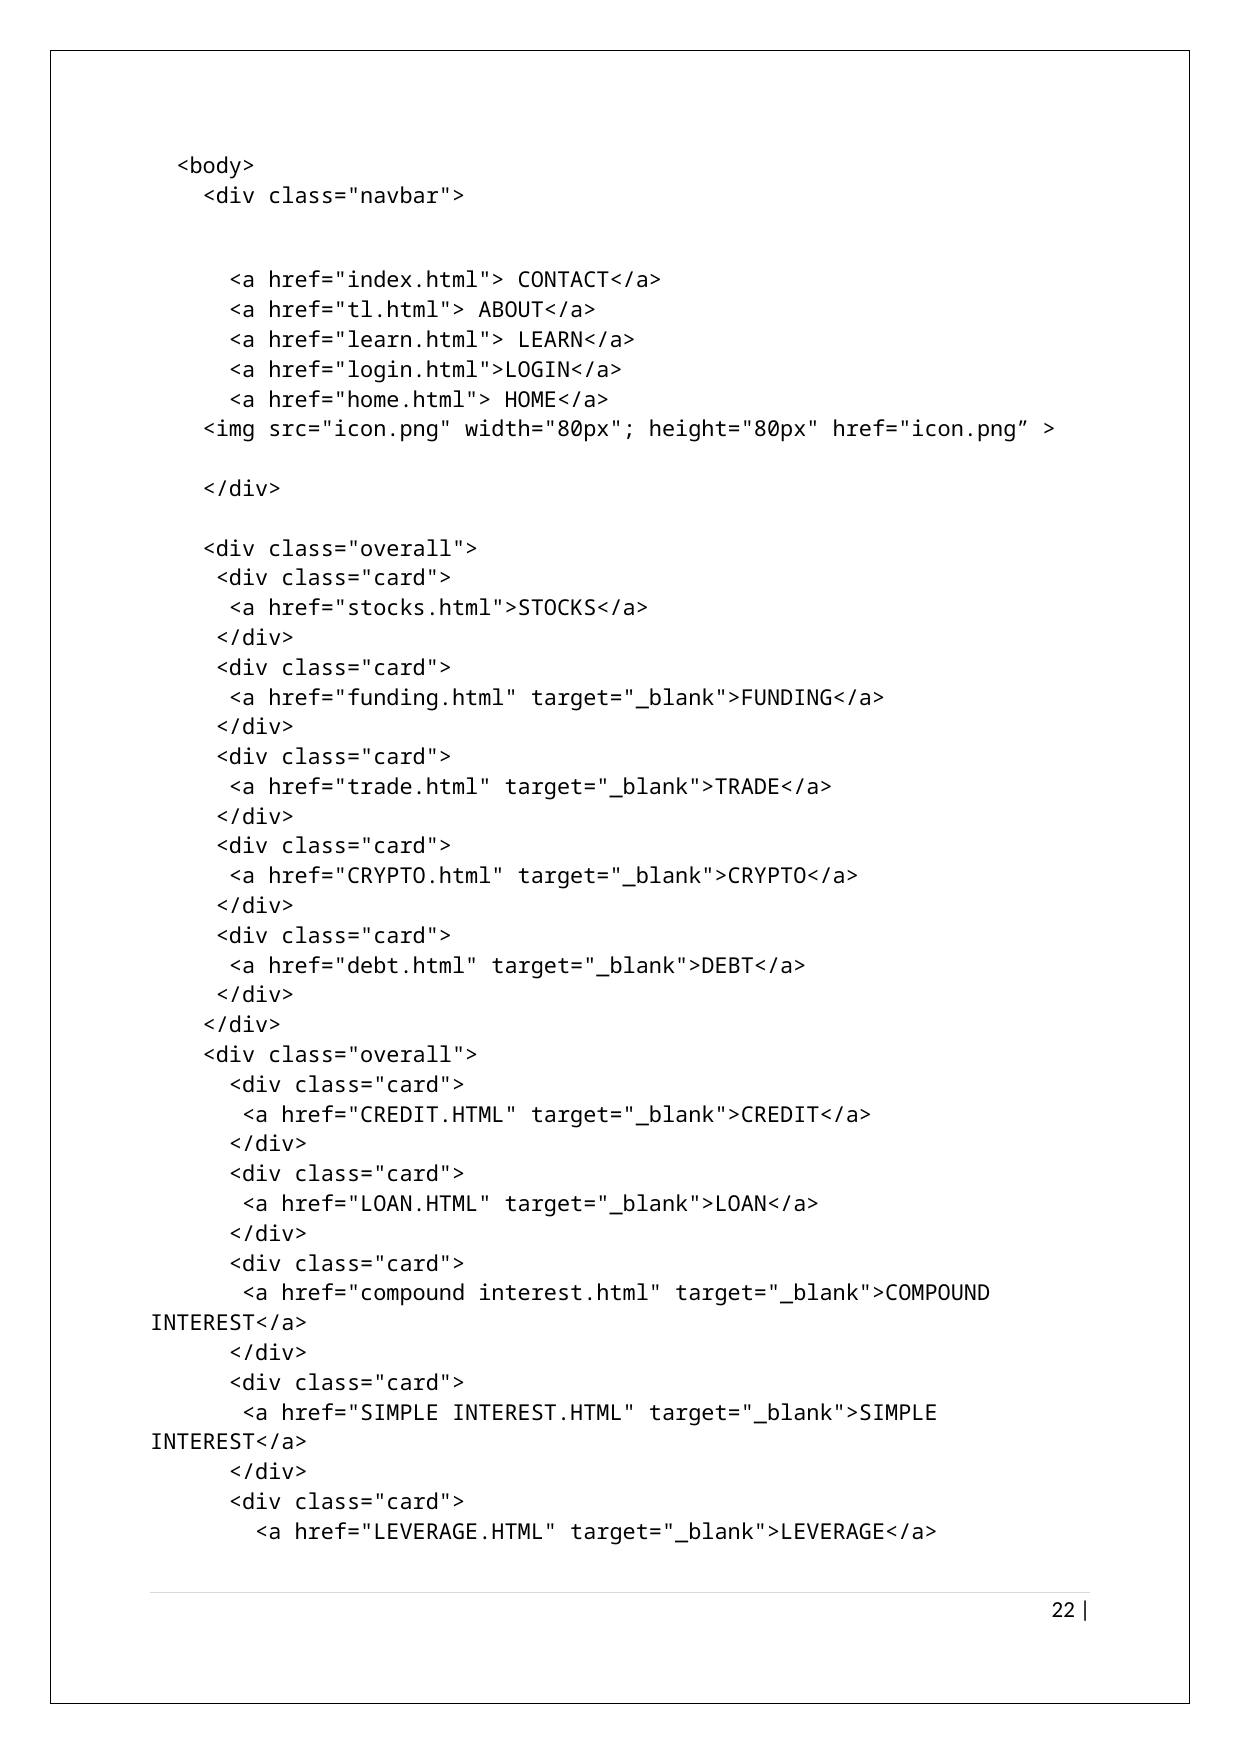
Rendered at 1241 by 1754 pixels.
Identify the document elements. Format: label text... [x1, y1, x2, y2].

text <div class="card"> [150, 1158, 1090, 1188]
text </div> [150, 1128, 1090, 1158]
text <a href="tl.html"> ABOUT</a> [150, 294, 1090, 324]
text <a href="home.html"> HOME</a> [150, 383, 1090, 413]
text </div> [150, 473, 1090, 503]
text <div class="card"> [150, 1367, 1090, 1396]
text <a href="compound interest.html" target="_blank">COMPOUND INTEREST</a> [150, 1277, 1090, 1337]
text <body> [150, 150, 1090, 180]
text </div> [150, 801, 1090, 830]
text <a href="LEVERAGE.HTML" target="_blank">LEVERAGE</a> [150, 1516, 1090, 1545]
text </div> [150, 1456, 1090, 1486]
text </div> [150, 979, 1090, 1009]
text <div class="card"> [150, 1069, 1090, 1098]
text <div class="card"> [150, 562, 1090, 592]
text <div class="overall"> [150, 1039, 1090, 1069]
text <a href="login.html">LOGIN</a> [150, 354, 1090, 383]
text <a href="SIMPLE INTEREST.HTML" target="_blank">SIMPLE INTEREST</a> [150, 1396, 1090, 1456]
text <div class="card"> [150, 741, 1090, 771]
text <div class="card"> [150, 1486, 1090, 1516]
text <a href="debt.html" target="_blank">DEBT</a> [150, 949, 1090, 979]
text <div class="navbar"> [150, 180, 1090, 209]
text <a href="CREDIT.HTML" target="_blank">CREDIT</a> [150, 1098, 1090, 1128]
text </div> [150, 711, 1090, 741]
text </div> [150, 1009, 1090, 1039]
text <div class="card"> [150, 1247, 1090, 1277]
text <a href="trade.html" target="_blank">TRADE</a> [150, 771, 1090, 801]
text <a href="LOAN.HTML" target="_blank">LOAN</a> [150, 1188, 1090, 1218]
text </div> [150, 1218, 1090, 1247]
text <a href="CRYPTO.html" target="_blank">CRYPTO</a> [150, 860, 1090, 890]
text <div class="card"> [150, 920, 1090, 949]
text <a href="index.html"> CONTACT</a> [150, 264, 1090, 294]
text </div> [150, 890, 1090, 920]
text <img src="icon.png" width="80px"; height="80px" href="icon.png” > [150, 413, 1090, 443]
text <div class="card"> [150, 652, 1090, 681]
text <a href="stocks.html">STOCKS</a> [150, 592, 1090, 622]
text <div class="overall"> [150, 532, 1090, 562]
text </div> [150, 622, 1090, 652]
text <a href="learn.html"> LEARN</a> [150, 324, 1090, 354]
text </div> [150, 1337, 1090, 1367]
text <a href="funding.html" target="_blank">FUNDING</a> [150, 681, 1090, 711]
text <div class="card"> [150, 830, 1090, 860]
